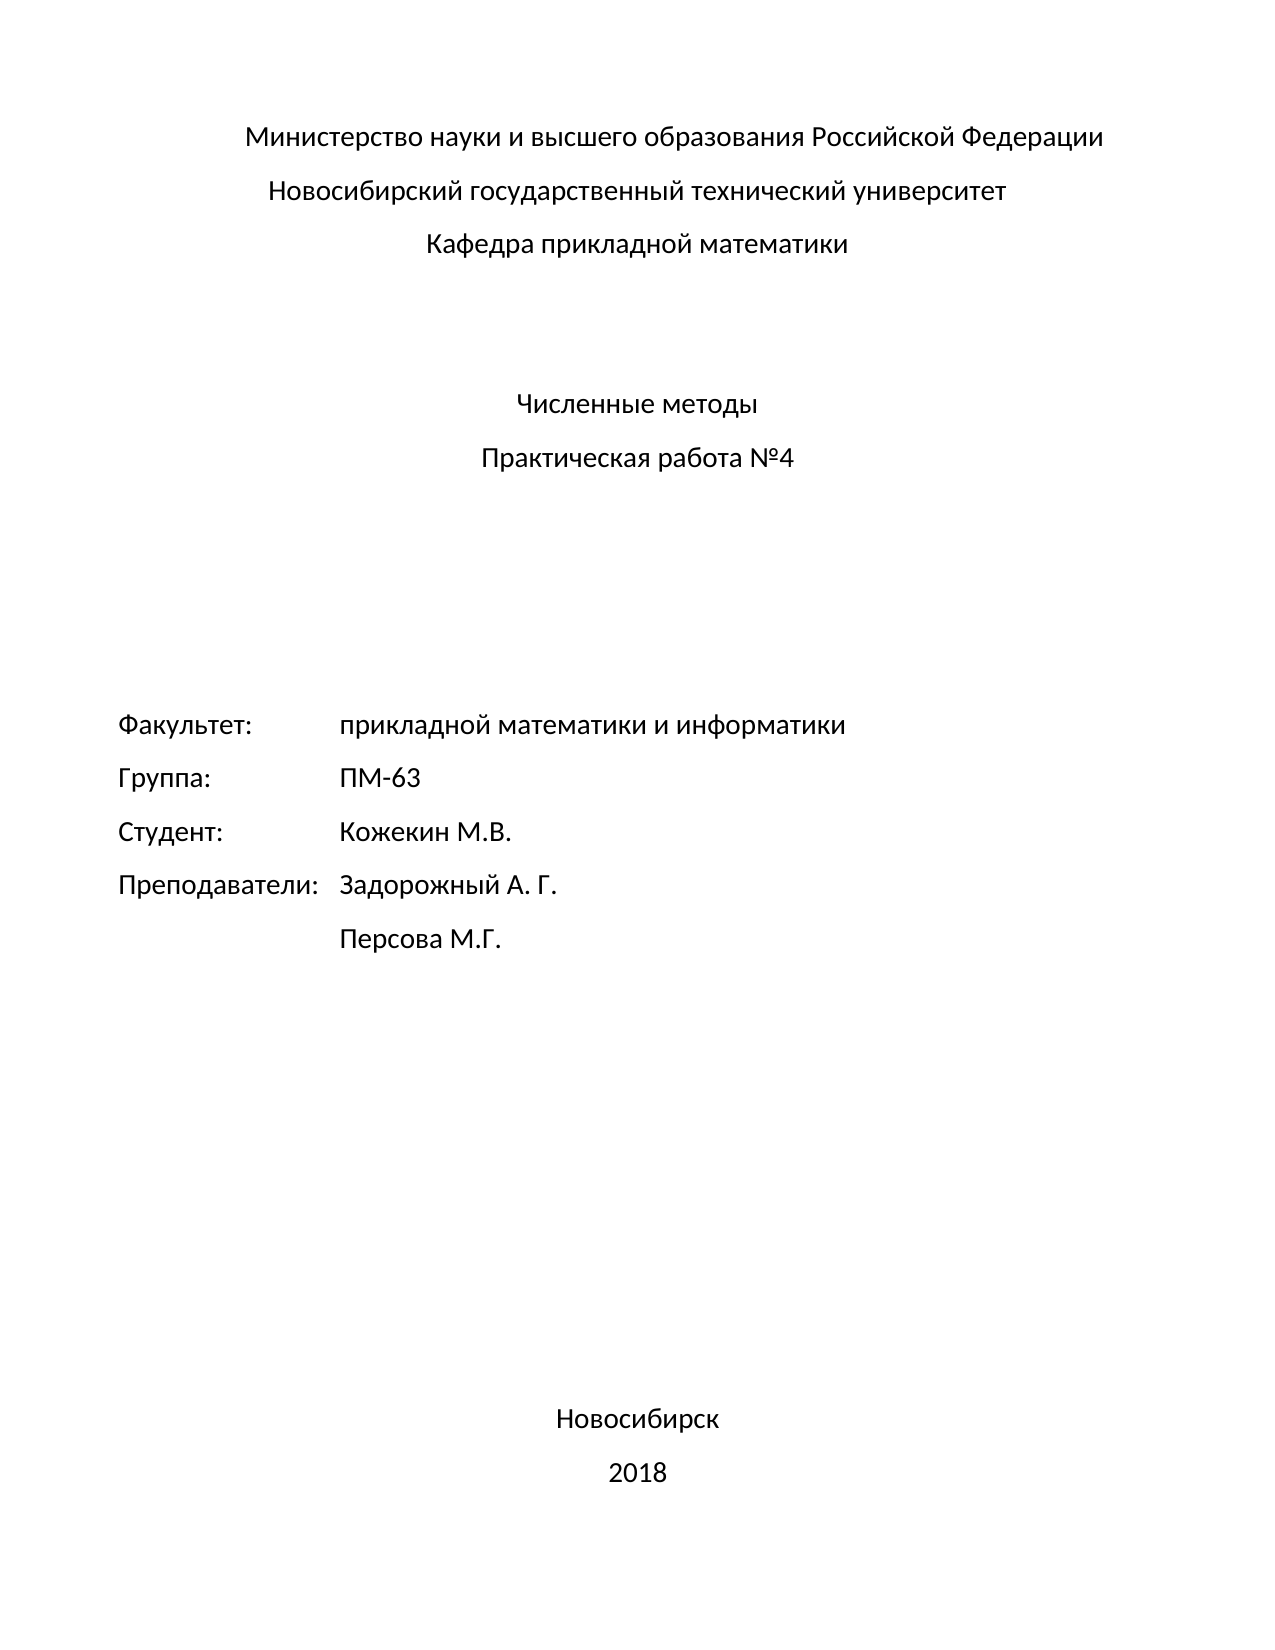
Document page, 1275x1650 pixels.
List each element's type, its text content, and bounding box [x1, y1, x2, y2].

text Персова М.Г. [266, 920, 1157, 955]
text Студент: Кожекин М.В. [118, 813, 1157, 848]
text Преподаватели: Задорожный А. Г. [118, 866, 1157, 902]
text Министерство науки и высшего образования Российской Федерации [118, 118, 1157, 154]
text 2018 [118, 1454, 1157, 1490]
text Численные методы [118, 385, 1157, 421]
text Группа: ПМ-63 [118, 759, 1157, 795]
text Новосибирский государственный технический университет [118, 172, 1157, 207]
text Практическая работа №4 [118, 439, 1157, 474]
text Кафедра прикладной математики [118, 225, 1157, 261]
text Новосибирск [118, 1401, 1157, 1436]
text Факультет: прикладной математики и информатики [118, 706, 1157, 742]
